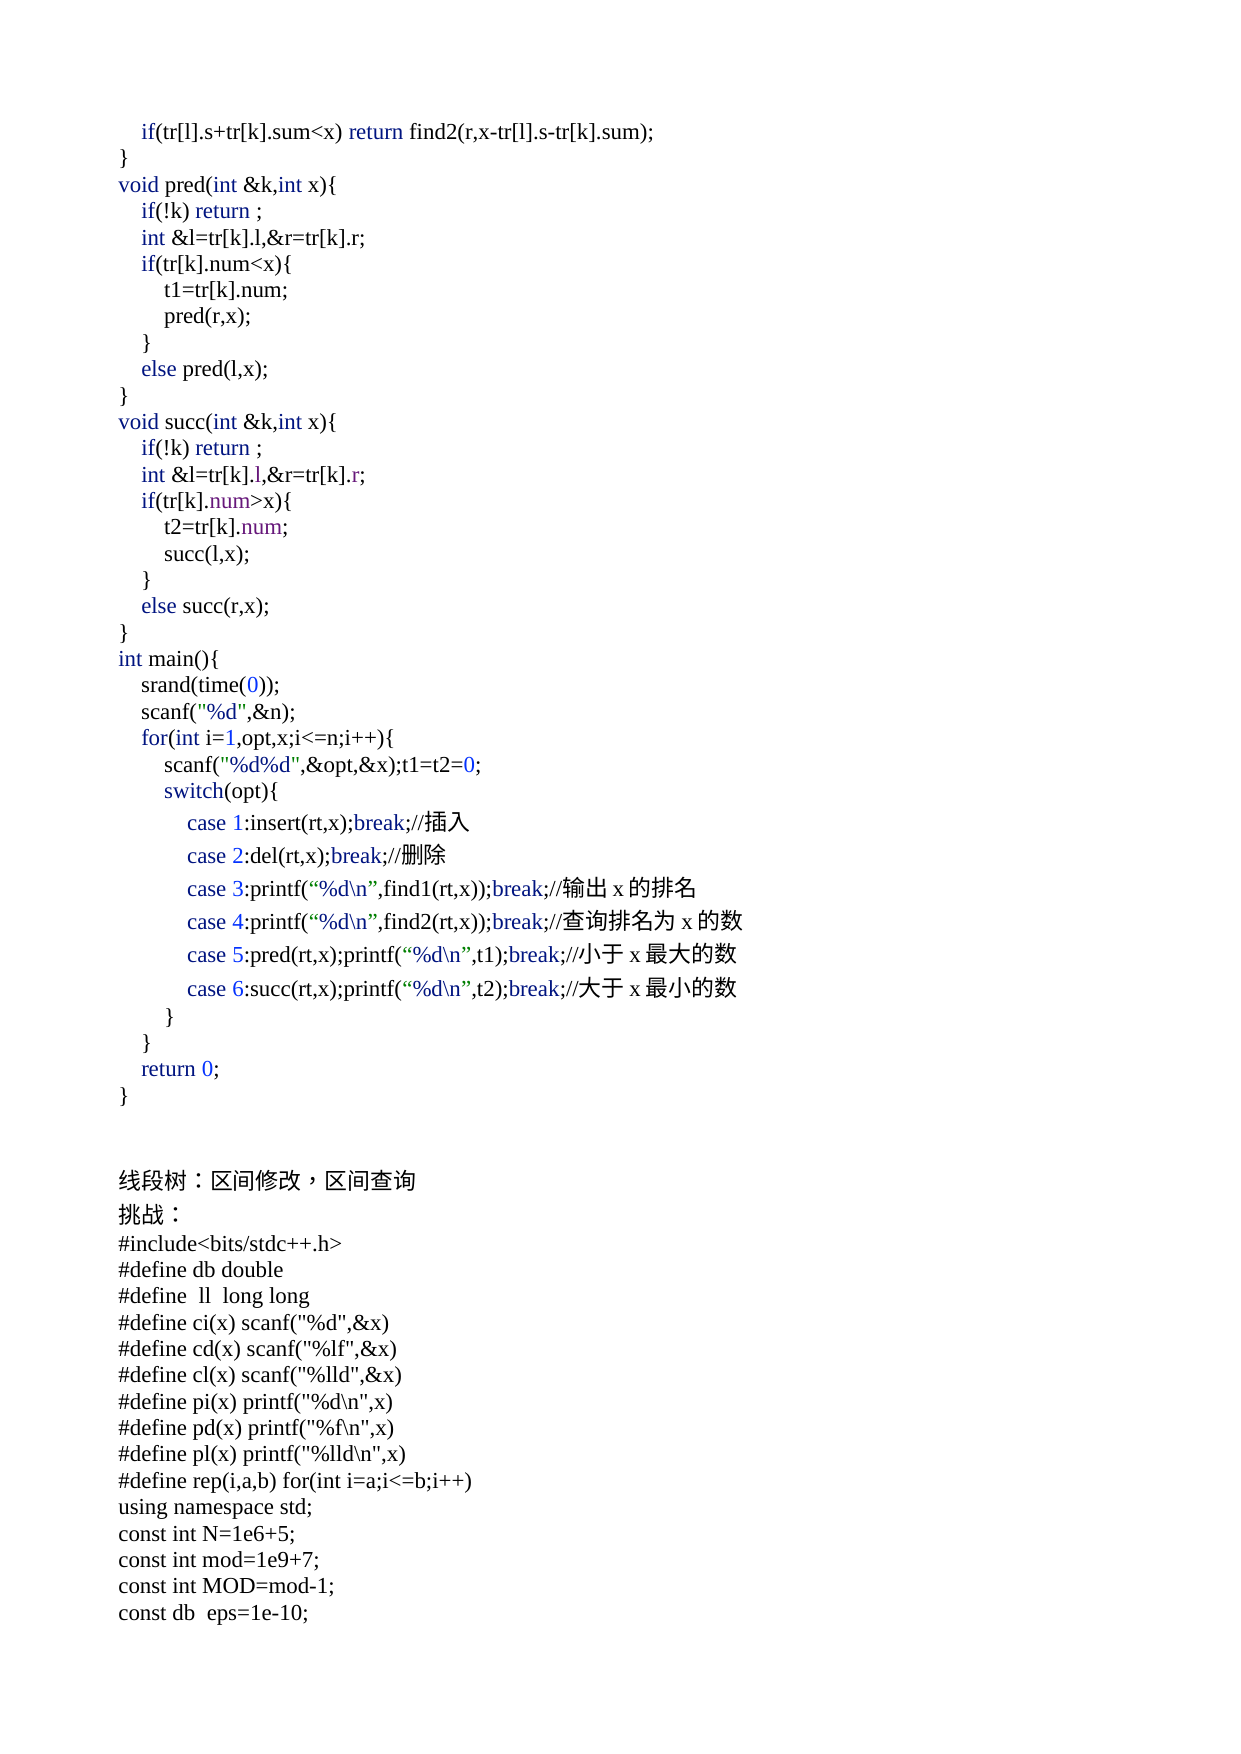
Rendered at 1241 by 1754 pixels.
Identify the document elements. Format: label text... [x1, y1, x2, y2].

text if(!k) return ; [118, 434, 1122, 461]
text #define cd(x) scanf("%lf",&x) [118, 1335, 1122, 1361]
text scanf("%d",&n); [118, 698, 1122, 724]
text case 3:printf(“%d\n”,find1(rt,x));break;//输出x的排名 [118, 870, 1122, 903]
text const int mod=1e9+7; [118, 1546, 1122, 1572]
text pred(r,x); [118, 303, 1122, 329]
text int &l=tr[k].l,&r=tr[k].r; [118, 223, 1122, 250]
text #define pi(x) printf("%d\n",x) [118, 1388, 1122, 1414]
text srand(time(0)); [118, 672, 1122, 698]
text } [118, 382, 1122, 408]
text const db eps=1e-10; [118, 1599, 1122, 1625]
text #define ci(x) scanf("%d",&x) [118, 1309, 1122, 1335]
text scanf("%d%d",&opt,&x);t1=t2=0; [118, 751, 1122, 777]
text return 0; [118, 1055, 1122, 1082]
text } [118, 144, 1122, 171]
text 线段树：区间修改，区间查询 [118, 1163, 1122, 1196]
text #define pl(x) printf("%lld\n",x) [118, 1441, 1122, 1467]
text case 4:printf(“%d\n”,find2(rt,x));break;//查询排名为x的数 [118, 903, 1122, 936]
text } [118, 1029, 1122, 1055]
text void pred(int &k,int x){ [118, 171, 1122, 197]
text succ(l,x); [118, 540, 1122, 566]
text case 6:succ(rt,x);printf(“%d\n”,t2);break;//大于x最小的数 [118, 969, 1122, 1003]
text if(tr[k].num<x){ [118, 250, 1122, 276]
text } [118, 329, 1122, 355]
text case 5:pred(rt,x);printf(“%d\n”,t1);break;//小于x最大的数 [118, 936, 1122, 969]
text int main(){ [118, 645, 1122, 672]
text } [118, 566, 1122, 592]
text if(!k) return ; [118, 197, 1122, 223]
text for(int i=1,opt,x;i<=n;i++){ [118, 724, 1122, 751]
text case 1:insert(rt,x);break;//插入 [118, 803, 1122, 837]
text 挑战： [118, 1196, 1122, 1230]
text using namespace std; [118, 1493, 1122, 1519]
text #include<bits/stdc++.h> [118, 1230, 1122, 1256]
text case 2:del(rt,x);break;//删除 [118, 837, 1122, 870]
text #define pd(x) printf("%f\n",x) [118, 1414, 1122, 1441]
text } [118, 619, 1122, 645]
text void succ(int &k,int x){ [118, 408, 1122, 434]
text else pred(l,x); [118, 355, 1122, 382]
text #define ll long long [118, 1282, 1122, 1309]
text const int N=1e6+5; [118, 1519, 1122, 1546]
text else succ(r,x); [118, 592, 1122, 619]
text } [118, 1082, 1122, 1108]
text switch(opt){ [118, 777, 1122, 803]
text #define db double [118, 1256, 1122, 1282]
text if(tr[l].s+tr[k].sum<x) return find2(r,x-tr[l].s-tr[k].sum); [118, 118, 1122, 144]
text #define rep(i,a,b) for(int i=a;i<=b;i++) [118, 1467, 1122, 1493]
text } [118, 1003, 1122, 1029]
text t2=tr[k].num; [118, 513, 1122, 540]
text int &l=tr[k].l,&r=tr[k].r; [118, 461, 1122, 487]
text const int MOD=mod-1; [118, 1572, 1122, 1599]
text t1=tr[k].num; [118, 276, 1122, 303]
text #define cl(x) scanf("%lld",&x) [118, 1361, 1122, 1388]
text if(tr[k].num>x){ [118, 487, 1122, 513]
